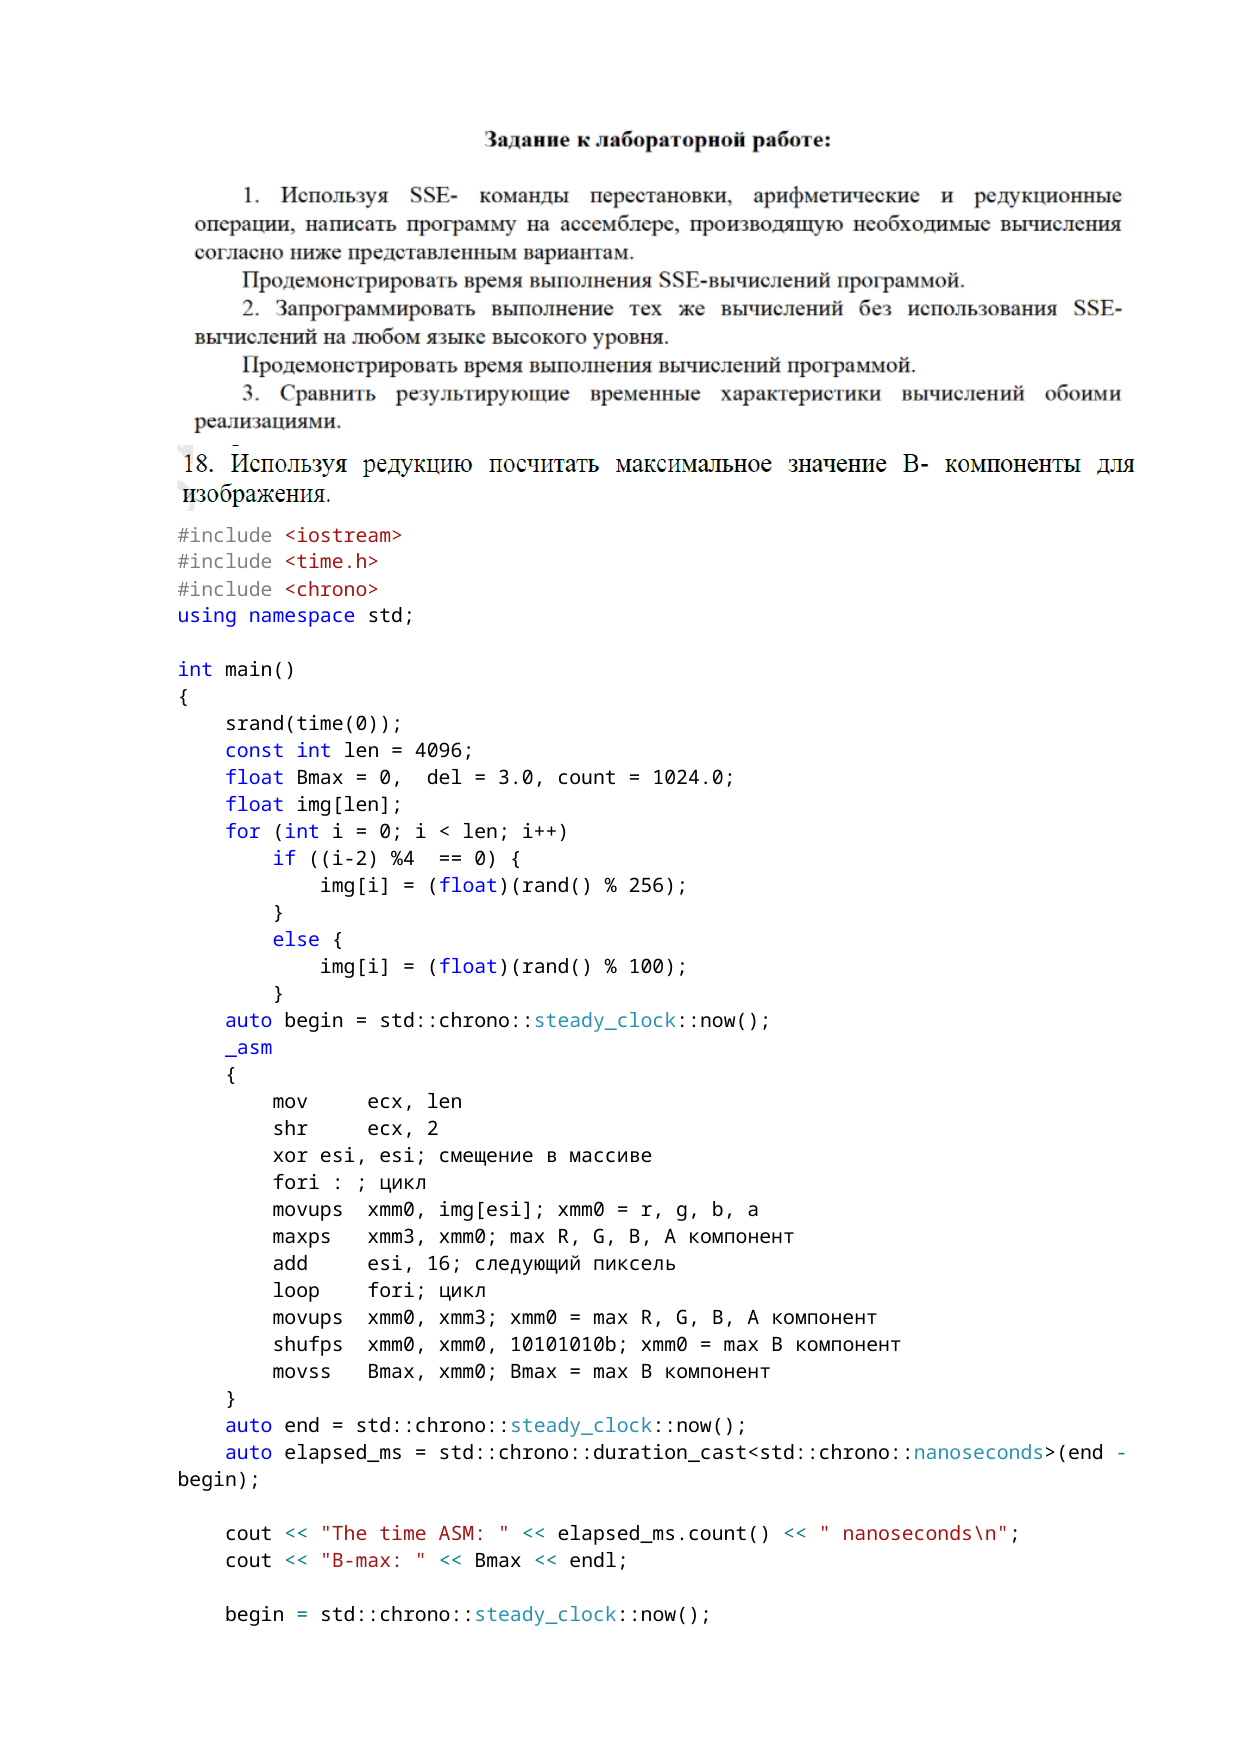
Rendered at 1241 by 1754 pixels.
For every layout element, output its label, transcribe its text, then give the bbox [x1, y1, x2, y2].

text movups xmm0, img[esi]; xmm0 = r, g, b, a [177, 1195, 1152, 1222]
text #include <chrono> [177, 575, 1152, 602]
text movss Bmax, xmm0; Bmax = max B компонент [177, 1357, 1152, 1384]
text img[i] = (float)(rand() % 256); [177, 872, 1152, 898]
text #include <time.h> [177, 548, 1152, 575]
text srand(time(0)); [177, 710, 1152, 737]
text if ((i-2) %4 == 0) { [177, 844, 1152, 872]
text float Bmax = 0, del = 3.0, count = 1024.0; [177, 764, 1152, 791]
text xor esi, esi; смещение в массиве [177, 1141, 1152, 1168]
text } [177, 1384, 1152, 1411]
text for (int i = 0; i < len; i++) [177, 818, 1152, 844]
text else { [177, 926, 1152, 952]
text movups xmm0, xmm3; xmm0 = max R, G, B, A компонент [177, 1303, 1152, 1330]
picture [177, 118, 1152, 511]
text mov ecx, len [177, 1087, 1152, 1114]
text auto end = std::chrono::steady_clock::now(); [177, 1411, 1152, 1438]
text fori : ; цикл [177, 1168, 1152, 1195]
text add esi, 16; следующий пиксель [177, 1249, 1152, 1276]
text float img[len]; [177, 791, 1152, 818]
text cout << "The time ASM: " << elapsed_ms.count() << " nanoseconds\n"; [177, 1519, 1152, 1546]
text maxps xmm3, xmm0; max R, G, B, A компонент [177, 1222, 1152, 1249]
text cout << "B-max: " << Bmax << endl; [177, 1546, 1152, 1573]
text using namespace std; [177, 602, 1152, 629]
text loop fori; цикл [177, 1276, 1152, 1303]
text _asm [177, 1033, 1152, 1060]
text #include <iostream> [177, 521, 1152, 548]
text begin = std::chrono::steady_clock::now(); [177, 1600, 1152, 1627]
text const int len = 4096; [177, 737, 1152, 764]
text int main() [177, 656, 1152, 683]
text { [177, 1060, 1152, 1087]
text auto elapsed_ms = std::chrono::duration_cast<std::chrono::nanoseconds>(end - begin); [177, 1438, 1152, 1492]
text auto begin = std::chrono::steady_clock::now(); [177, 1006, 1152, 1033]
text } [177, 898, 1152, 926]
text shufps xmm0, xmm0, 10101010b; xmm0 = max B компонент [177, 1330, 1152, 1357]
text } [177, 979, 1152, 1006]
text shr ecx, 2 [177, 1114, 1152, 1141]
text { [177, 683, 1152, 710]
text img[i] = (float)(rand() % 100); [177, 952, 1152, 979]
